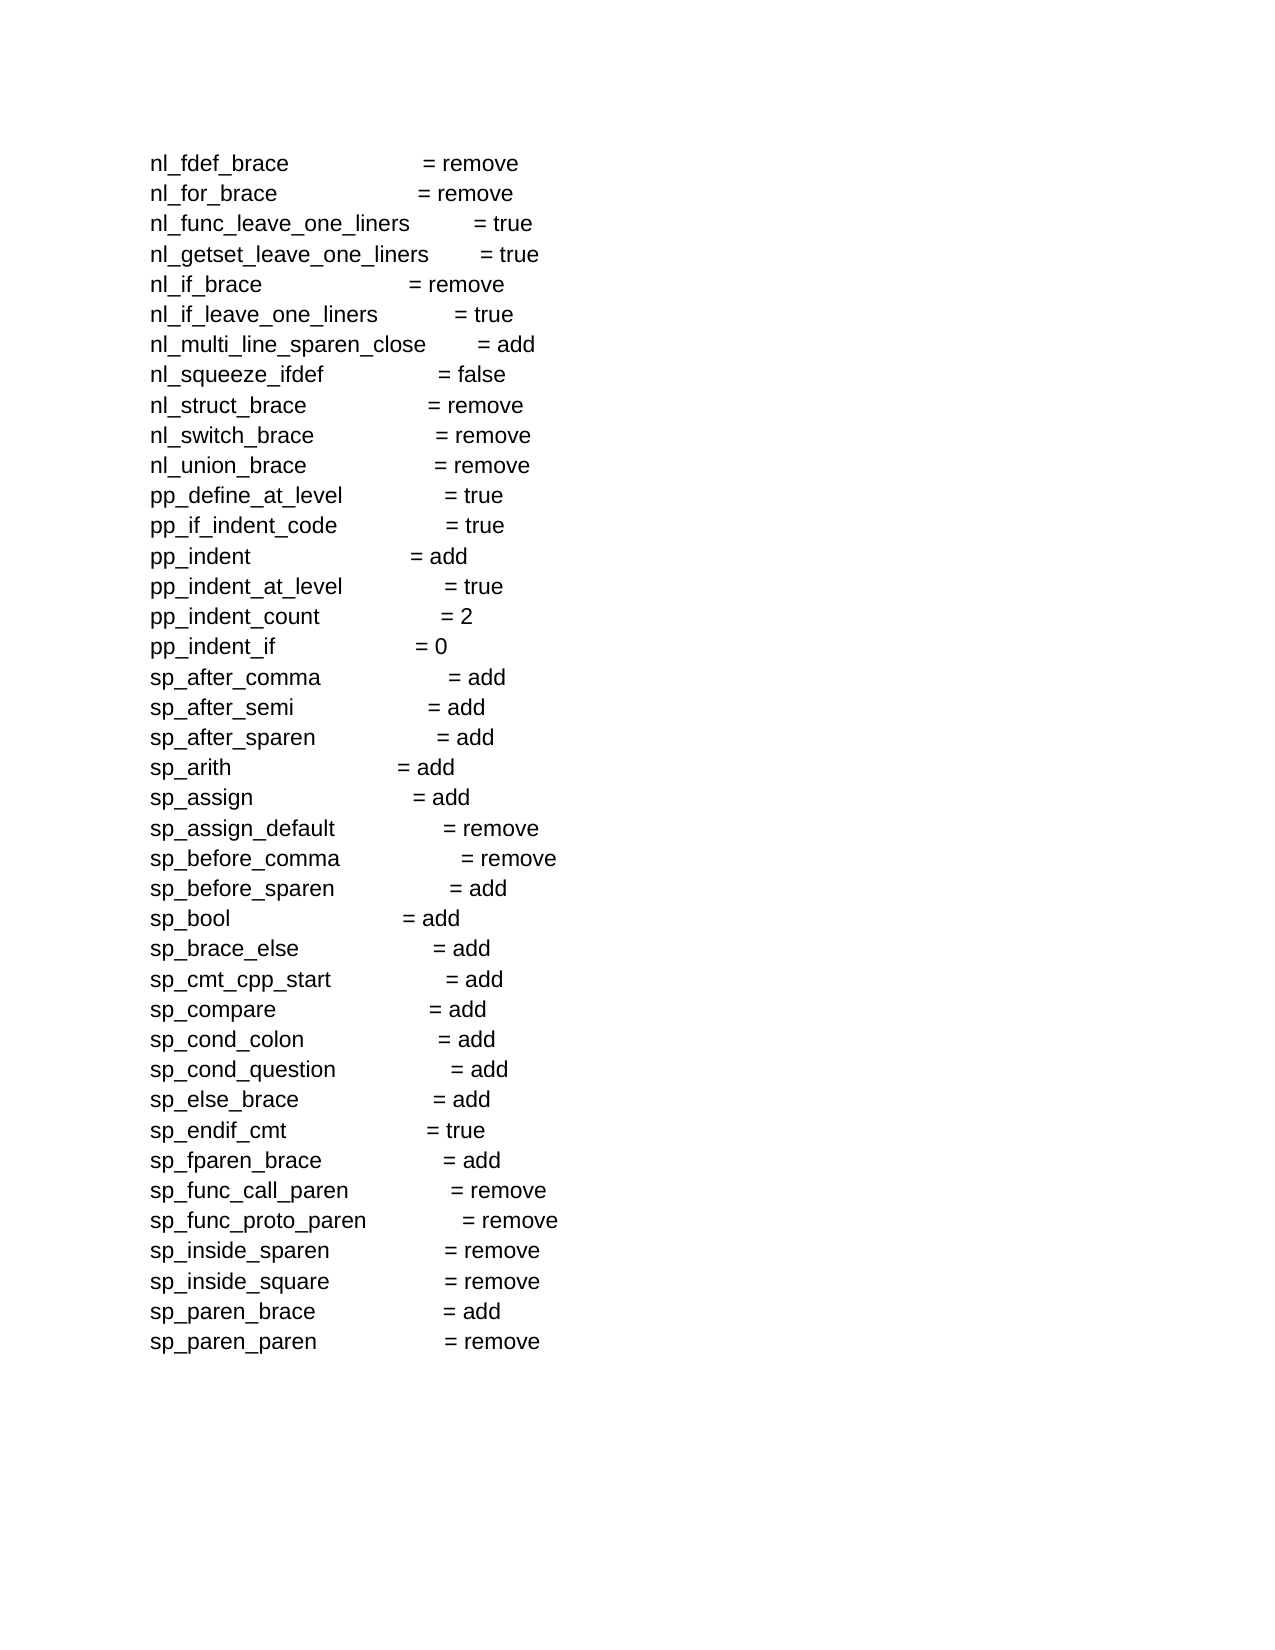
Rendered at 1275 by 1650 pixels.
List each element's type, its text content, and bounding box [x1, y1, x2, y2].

text sp_paren_brace = add [150, 1298, 1125, 1324]
text nl_union_brace = remove [150, 452, 1125, 478]
text sp_cond_question = add [150, 1056, 1125, 1083]
text nl_multi_line_sparen_close = add [150, 331, 1125, 358]
text sp_after_semi = add [150, 694, 1125, 720]
text nl_if_leave_one_liners = true [150, 301, 1125, 327]
text sp_cond_colon = add [150, 1026, 1125, 1052]
text pp_define_at_level = true [150, 482, 1125, 509]
text sp_inside_sparen = remove [150, 1237, 1125, 1264]
text sp_after_comma = add [150, 663, 1125, 690]
text sp_func_proto_paren = remove [150, 1207, 1125, 1234]
text nl_switch_brace = remove [150, 422, 1125, 448]
text pp_indent_at_level = true [150, 573, 1125, 599]
text pp_indent = add [150, 543, 1125, 569]
text nl_getset_leave_one_liners = true [150, 241, 1125, 267]
text sp_fparen_brace = add [150, 1147, 1125, 1173]
text pp_indent_if = 0 [150, 633, 1125, 660]
text sp_assign = add [150, 784, 1125, 811]
text sp_before_comma = remove [150, 845, 1125, 871]
text sp_assign_default = remove [150, 814, 1125, 841]
text nl_func_leave_one_liners = true [150, 210, 1125, 237]
text pp_if_indent_code = true [150, 512, 1125, 539]
text sp_endif_cmt = true [150, 1117, 1125, 1143]
text sp_inside_square = remove [150, 1268, 1125, 1294]
text sp_paren_paren = remove [150, 1328, 1125, 1354]
text sp_else_brace = add [150, 1086, 1125, 1113]
text nl_for_brace = remove [150, 180, 1125, 207]
text sp_cmt_cpp_start = add [150, 966, 1125, 992]
text pp_indent_count = 2 [150, 603, 1125, 629]
text nl_if_brace = remove [150, 271, 1125, 297]
text nl_struct_brace = remove [150, 392, 1125, 418]
text sp_bool = add [150, 905, 1125, 932]
text sp_before_sparen = add [150, 875, 1125, 901]
text nl_squeeze_ifdef = false [150, 361, 1125, 388]
text sp_func_call_paren = remove [150, 1177, 1125, 1203]
text sp_brace_else = add [150, 935, 1125, 962]
text nl_fdef_brace = remove [150, 150, 1125, 176]
text sp_after_sparen = add [150, 724, 1125, 750]
text sp_arith = add [150, 754, 1125, 781]
text sp_compare = add [150, 996, 1125, 1022]
